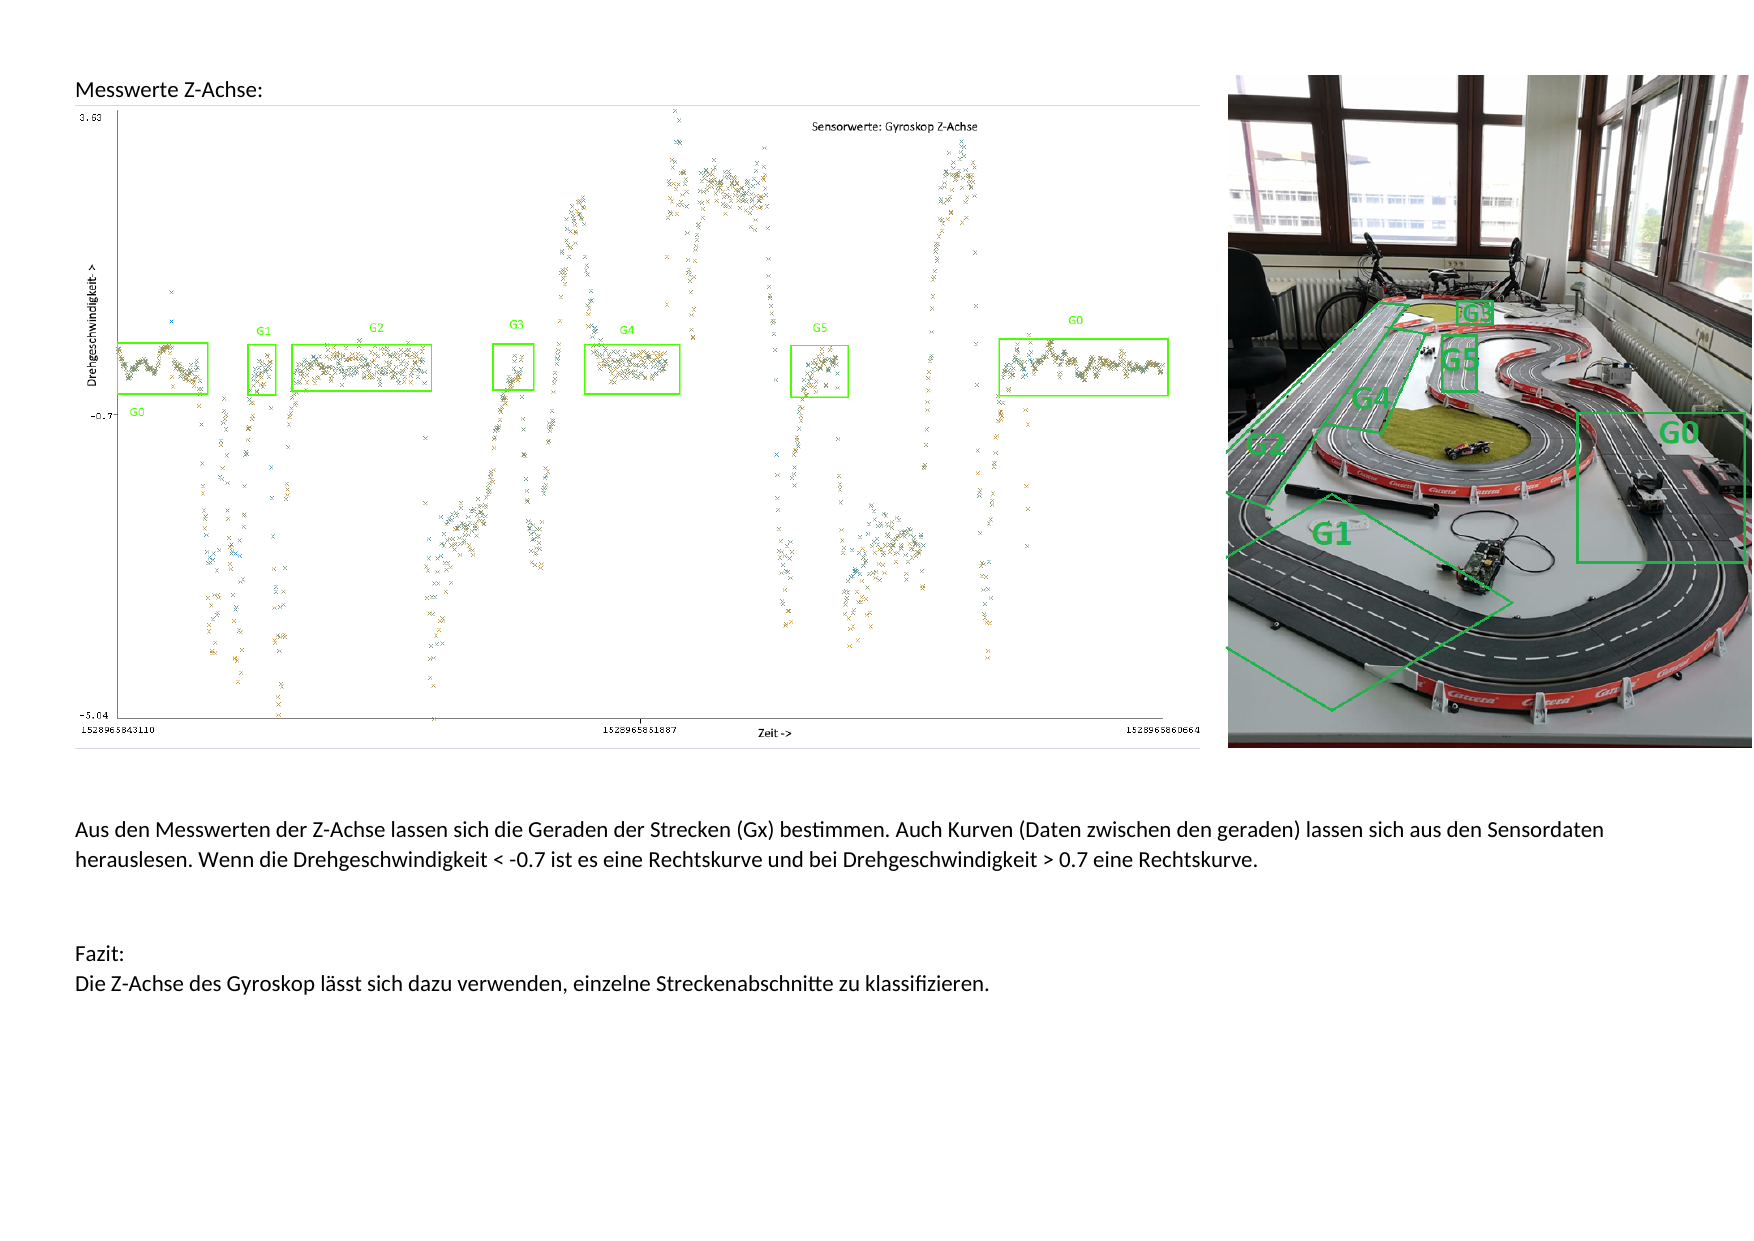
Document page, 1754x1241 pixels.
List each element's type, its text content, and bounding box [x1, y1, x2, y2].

picture [1225, 75, 1754, 748]
picture [75, 105, 1200, 749]
text Fazit: Die Z-Achse des Gyroskop lässt sich dazu verwenden, einzelne Streckenabschnitte zu klassifizieren. [75, 939, 1679, 997]
text Aus den Messwerten der Z-Achse lassen sich die Geraden der Strecken (Gx) bestimmen. Auch Kurven (Daten zwischen den geraden) lassen sich aus den Sensordaten herauslesen. Wenn die Drehgeschwindigkeit < -0.7 ist es eine Rechtskurve und bei Drehgeschwindigkeit > 0.7 eine Rechtskurve. [75, 815, 1679, 873]
